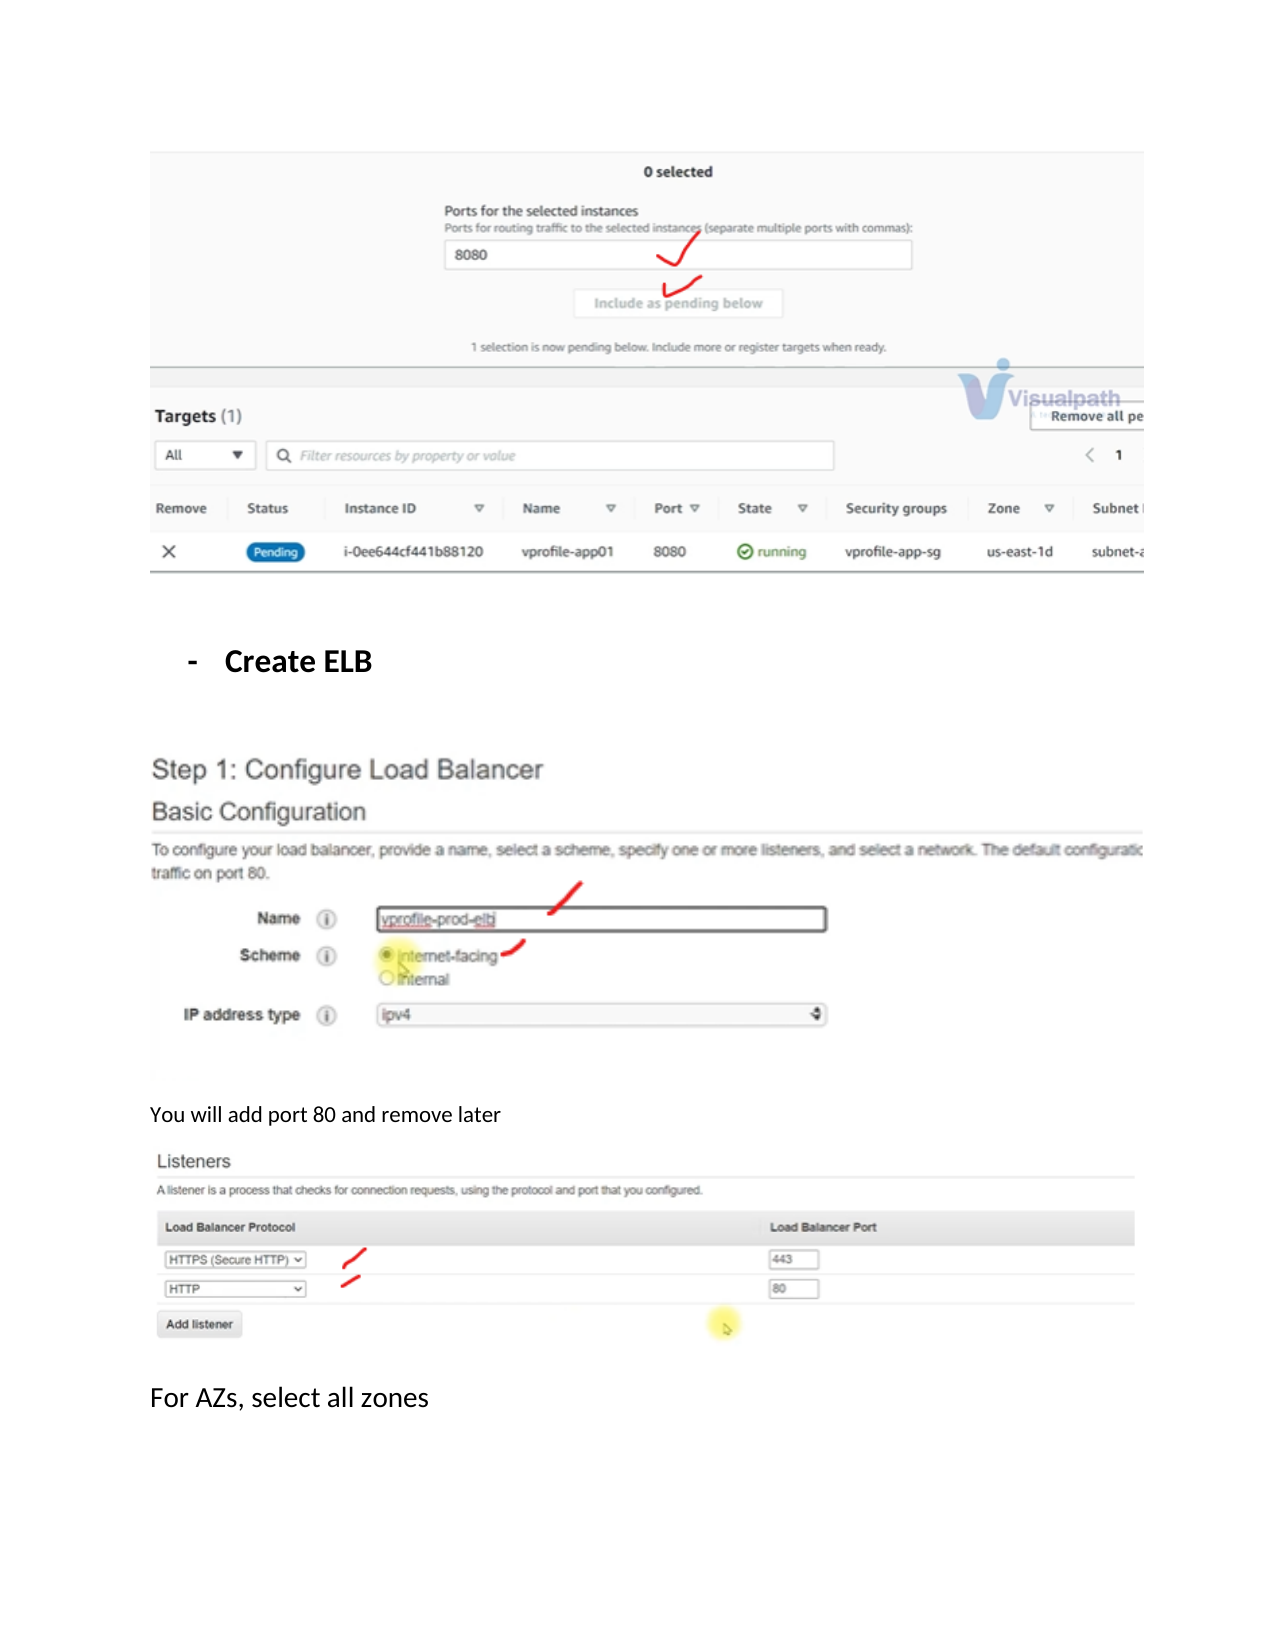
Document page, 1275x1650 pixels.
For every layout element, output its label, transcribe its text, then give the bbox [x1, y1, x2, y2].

text For AZs, select all zones [150, 1379, 1125, 1415]
text You will add port 80 and remove later [150, 1100, 1125, 1128]
list Create ELB [187, 640, 1125, 681]
picture [150, 150, 1144, 575]
picture [150, 747, 1143, 1081]
picture [150, 1146, 1135, 1361]
